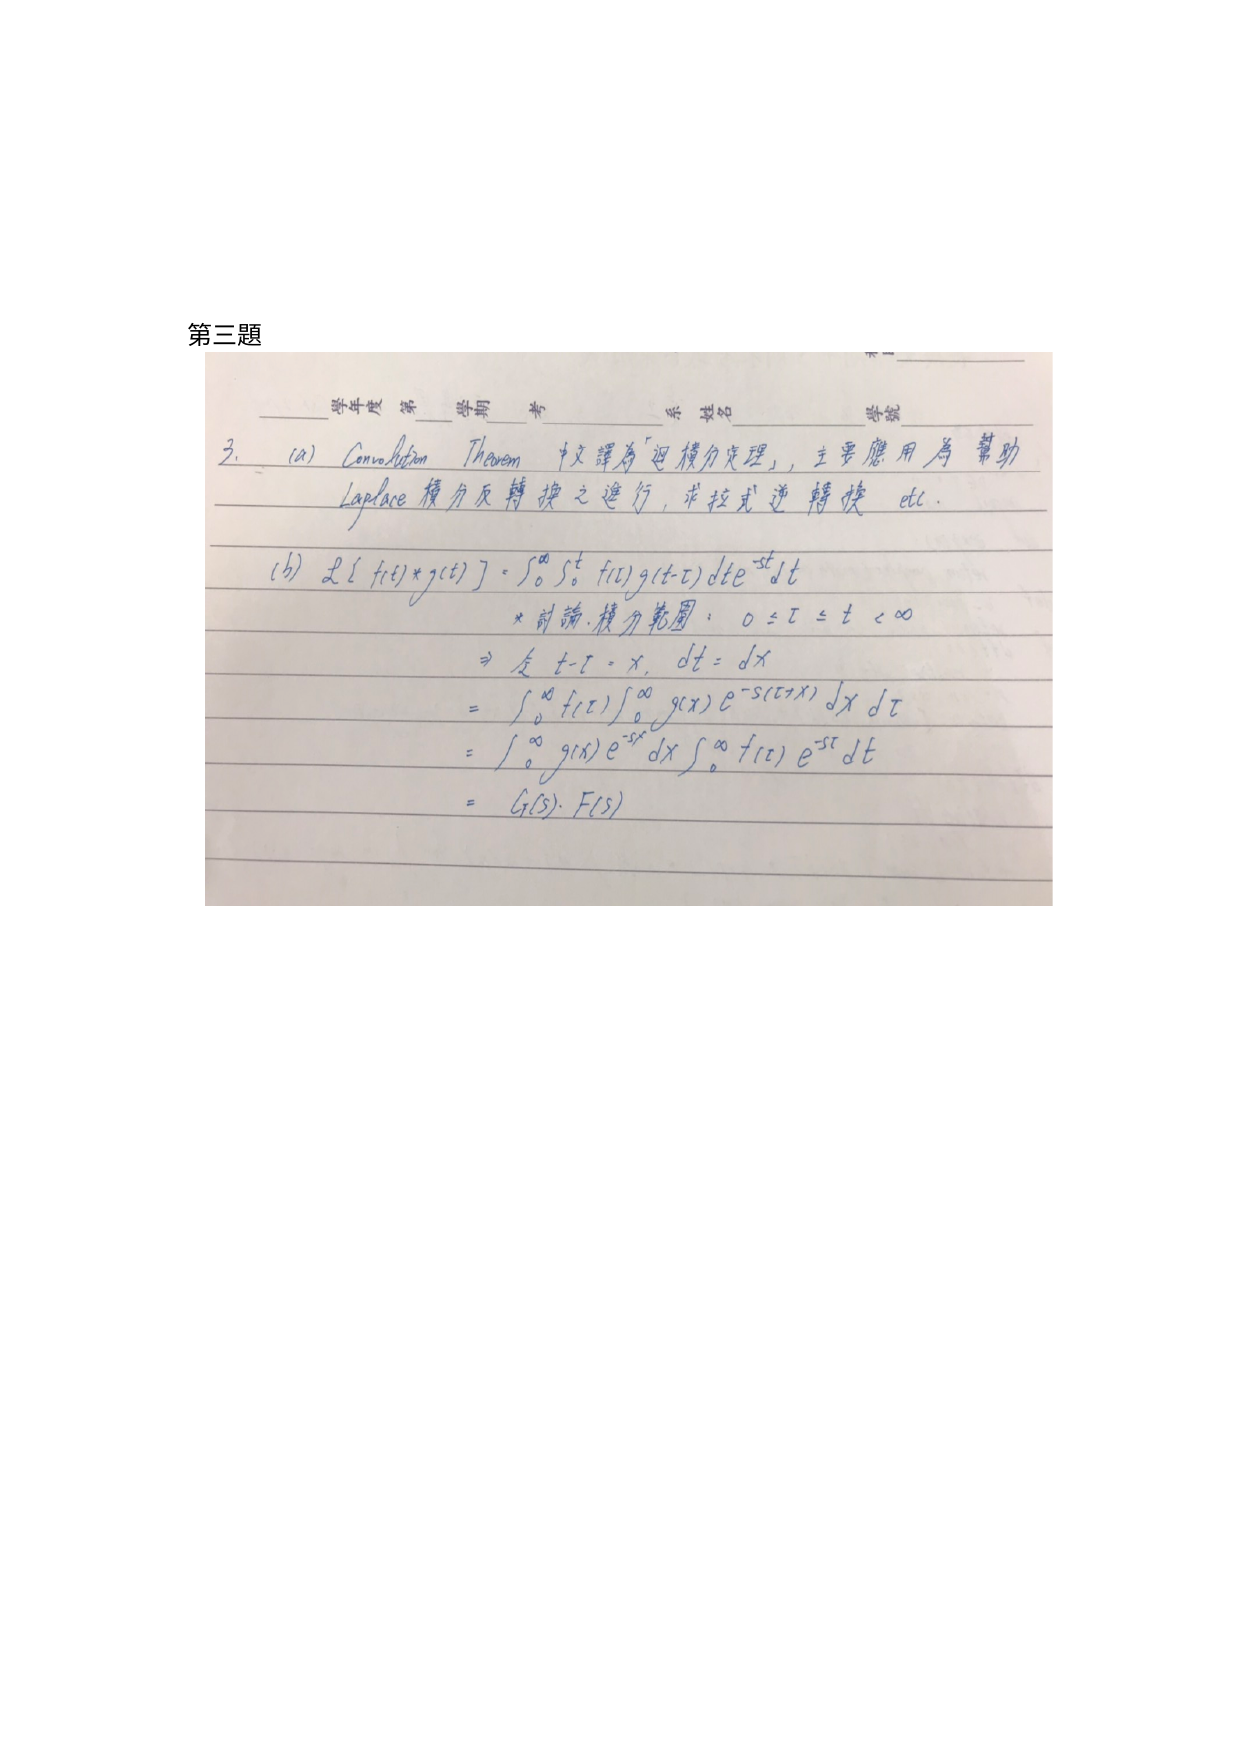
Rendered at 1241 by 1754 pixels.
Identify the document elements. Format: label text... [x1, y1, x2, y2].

text 第三題 [187, 314, 1053, 352]
picture [187, 352, 1053, 906]
